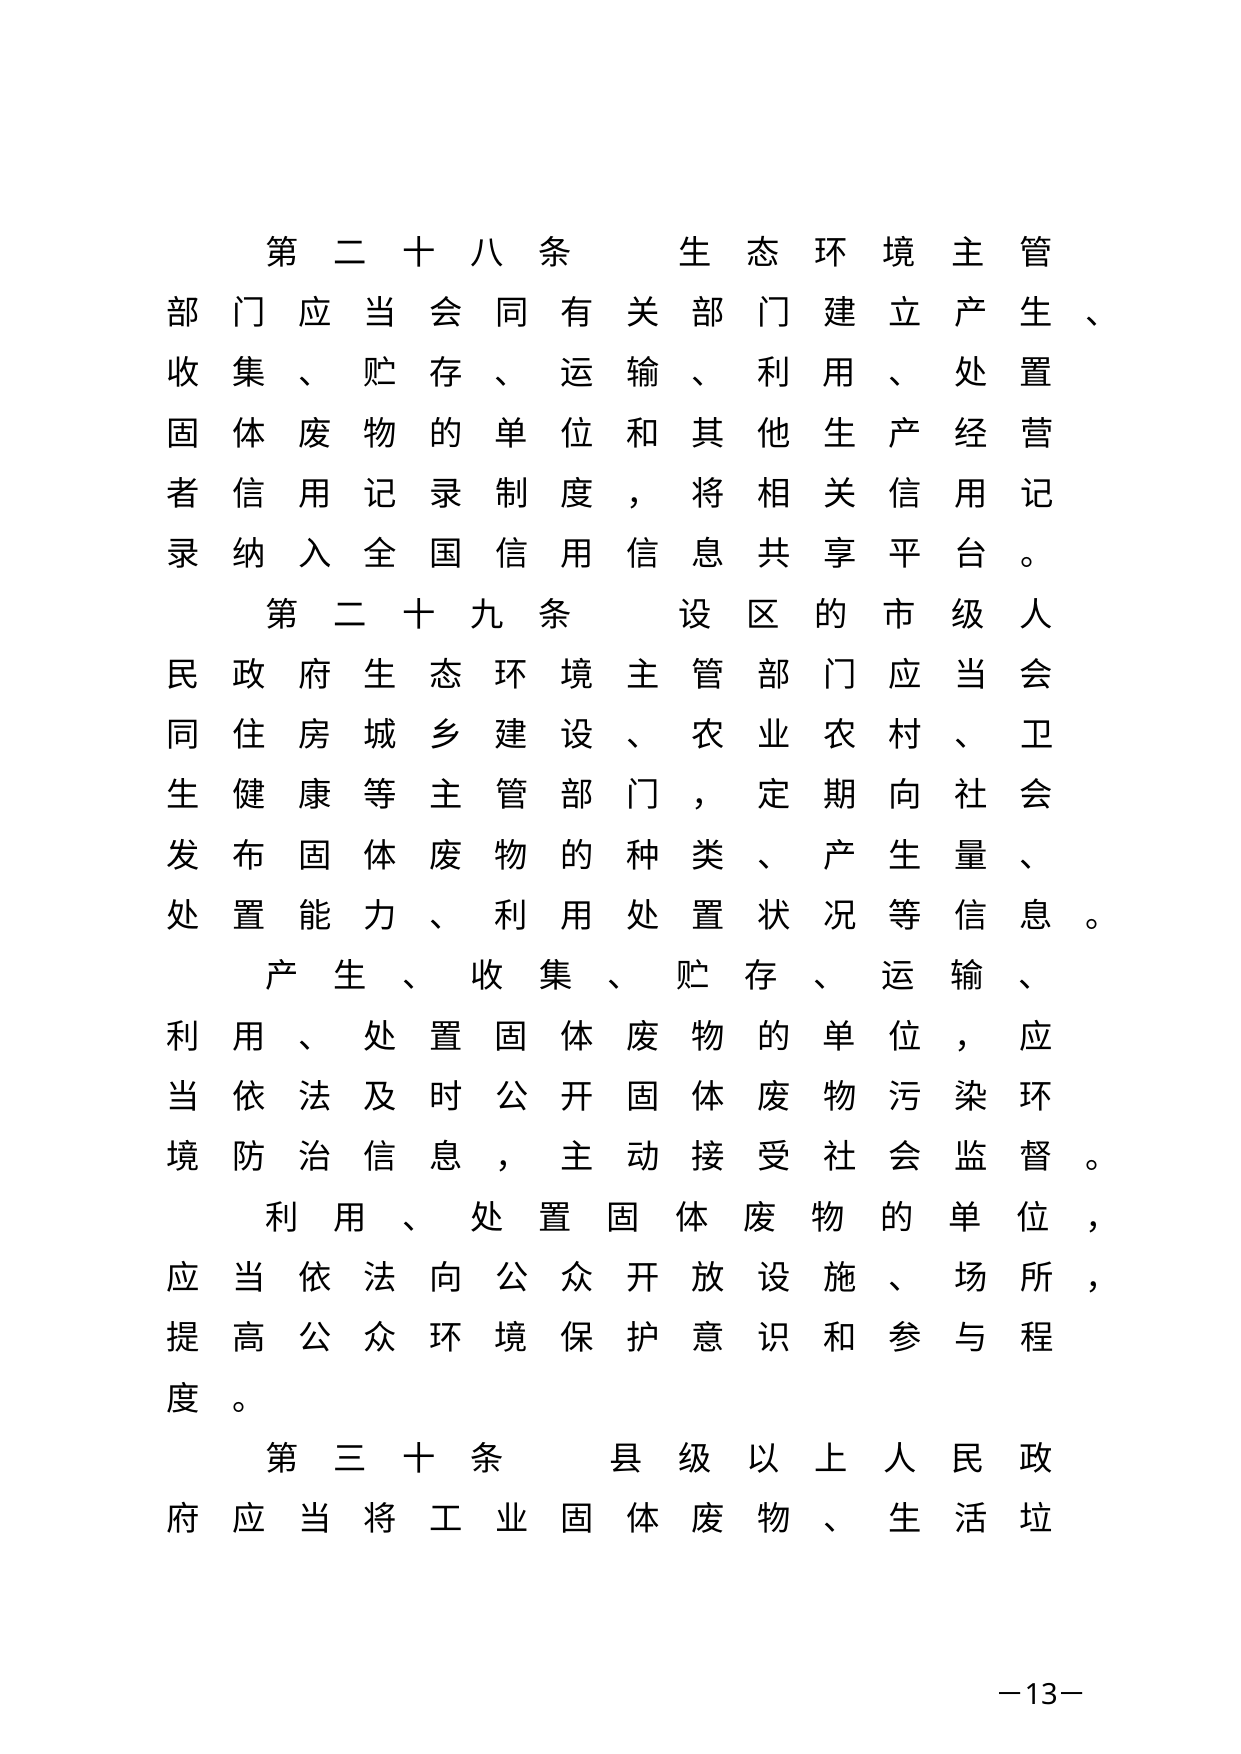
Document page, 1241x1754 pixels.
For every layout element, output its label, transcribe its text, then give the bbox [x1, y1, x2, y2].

text 利用、处置固体废物的单位，应当依法向公众开放设施、场所，提高公众环境保护意识和参与程度。 [167, 1184, 1085, 1426]
text 产生、收集、贮存、运输、利用、处置固体废物的单位，应当依法及时公开固体废物污染环境防治信息，主动接受社会监督。 [167, 943, 1085, 1184]
text 第二十九条 设区的市级人民政府生态环境主管部门应当会同住房城乡建设、农业农村、卫生健康等主管部门，定期向社会发布固体废物的种类、产生量、处置能力、利用处置状况等信息。 [167, 581, 1085, 943]
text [167, 1426, 1085, 1546]
text 第二十八条 生态环境主管部门应当会同有关部门建立产生、收集、贮存、运输、利用、处置固体废物的单位和其他生产经营者信用记录制度，将相关信用记录纳入全国信用信息共享平台。 [167, 219, 1085, 581]
